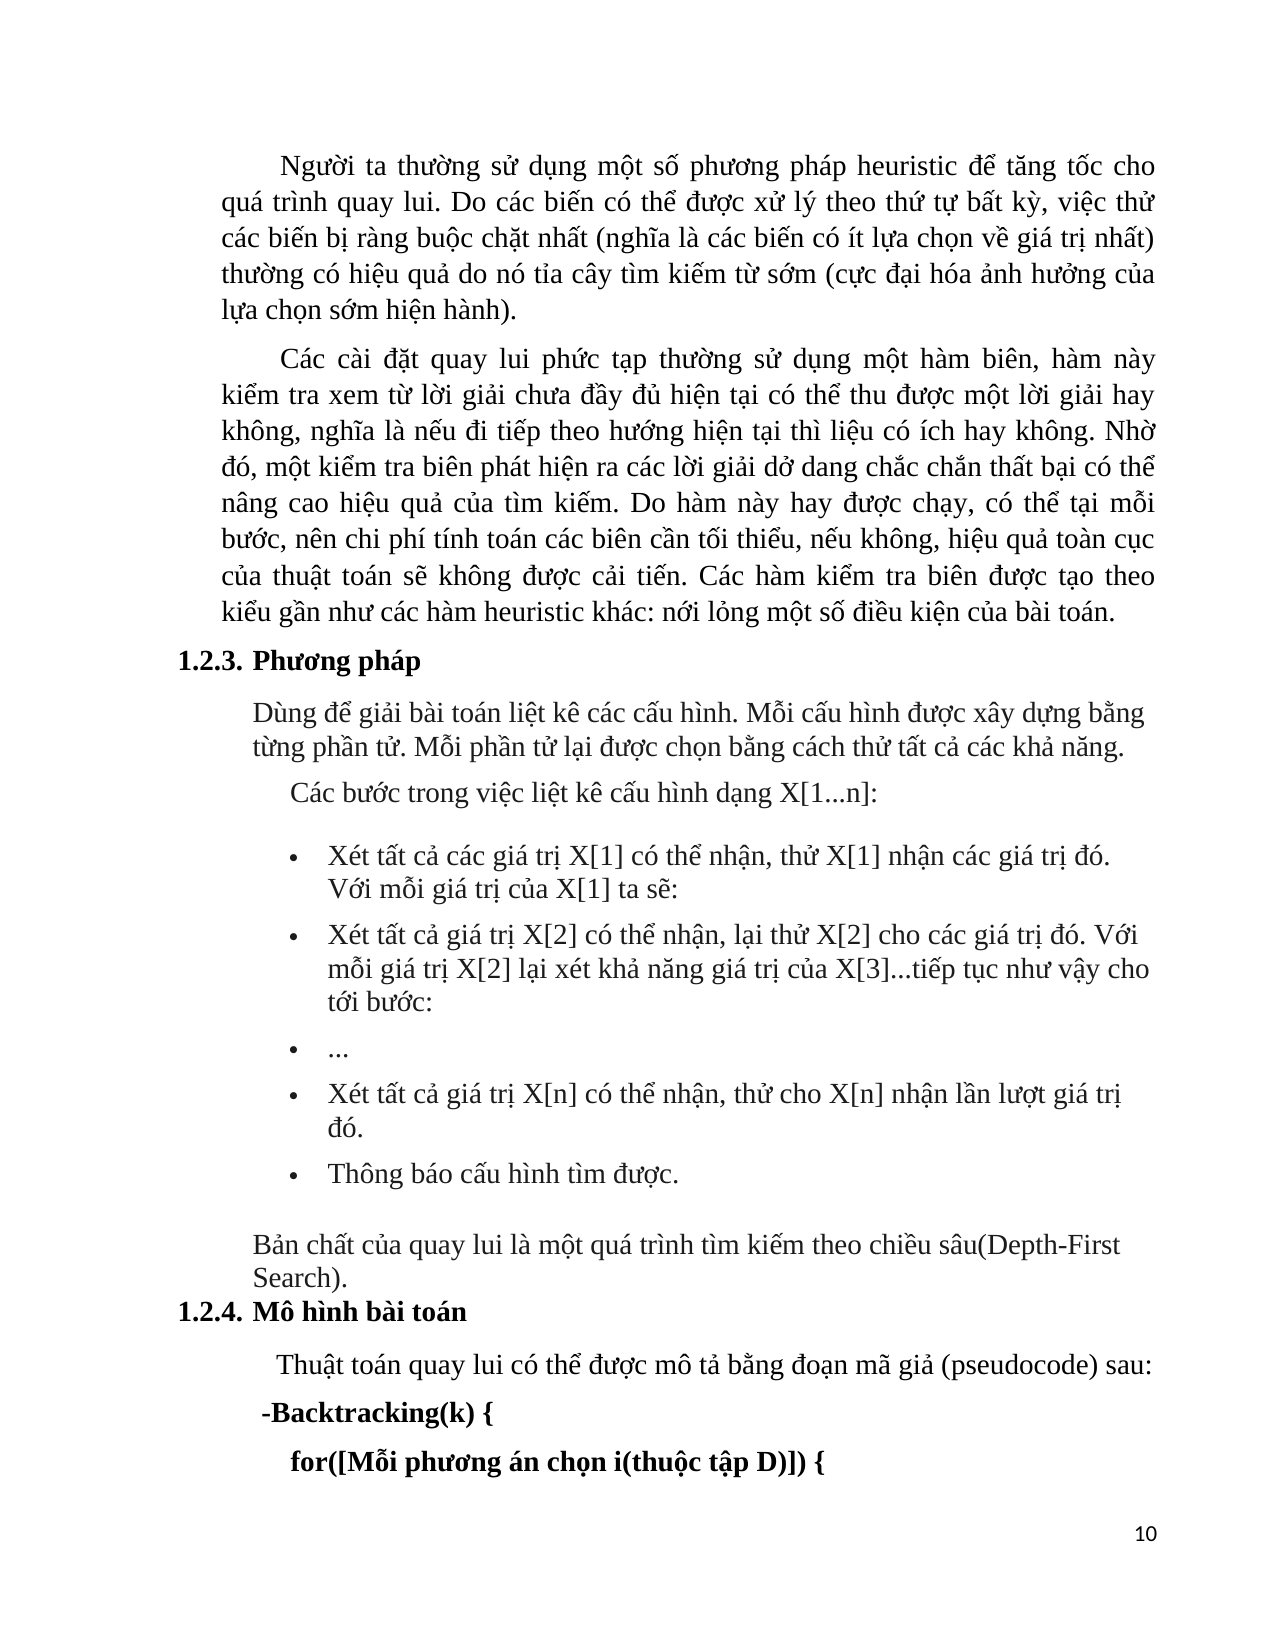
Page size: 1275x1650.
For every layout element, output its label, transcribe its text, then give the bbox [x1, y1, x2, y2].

text Dùng để giải bài toán liệt kê các cấu hình. Mỗi cấu hình được xây dựng bằng từng phần tử. Mỗi phần tử lại được chọn bằng cách thử tất cả các khả năng. [252, 695, 1157, 762]
text Các cài đặt quay lui phức tạp thường sử dụng một hàm biên, hàm này kiểm tra xem từ lời giải chưa đầy đủ hiện tại có thể thu được một lời giải hay không, nghĩa là nếu đi tiếp theo hướng hiện tại thì liệu có ích hay không. Nhờ đó, một kiểm tra biên phát hiện ra các lời giải dở dang chắc chắn thất bại có thể nâng cao hiệu quả của tìm kiếm. Do hàm này hay được chạy, có thể tại mỗi bước, nên chi phí tính toán các biên cần tối thiểu, nếu không, hiệu quả toàn cục của thuật toán sẽ không được cải tiến. Các hàm kiểm tra biên được tạo theo kiểu gần như các hàm heuristic khác: nới lỏng một số điều kiện của bài toán. [221, 341, 1157, 627]
text Các bước trong việc liệt kê cấu hình dạng X[1...n]: [288, 775, 1157, 808]
list Xét tất cả giá trị X[n] có thể nhận, thử cho X[n] nhận lần lượt giá trị đó. [290, 1076, 1157, 1143]
list ... [290, 1030, 1157, 1064]
list Xét tất cả giá trị X[2] có thể nhận, lại thử X[2] cho các giá trị đó. Với mỗi giá trị X[2] lại xét khả năng giá trị của X[3]...tiếp tục như vậy cho tới bước: [290, 917, 1157, 1018]
text for([Mỗi phương án chọn i(thuộc tập D)]) { [261, 1444, 1157, 1478]
text -Backtracking(k) { [261, 1396, 1157, 1429]
list Mô hình bài toán [177, 1294, 1157, 1328]
text Người ta thường sử dụng một số phương pháp heuristic để tăng tốc cho quá trình quay lui. Do các biến có thể được xử lý theo thứ tự bất kỳ, việc thử các biến bị ràng buộc chặt nhất (nghĩa là các biến có ít lựa chọn về giá trị nhất) thường có hiệu quả do nó tỉa cây tìm kiếm từ sớm (cực đại hóa ảnh hưởng của lựa chọn sớm hiện hành). [221, 148, 1157, 326]
text Thuật toán quay lui có thể được mô tả bằng đoạn mã giả (pseudocode) sau: [261, 1347, 1157, 1381]
list Phương pháp [177, 643, 1157, 676]
text Bản chất của quay lui là một quá trình tìm kiếm theo chiều sâu(Depth-First Search). [252, 1227, 1157, 1294]
list Xét tất cả các giá trị X[1] có thể nhận, thử X[1] nhận các giá trị đó. Với mỗi giá trị của X[1] ta sẽ: [290, 838, 1157, 905]
list Thông báo cấu hình tìm được. [290, 1156, 1157, 1189]
